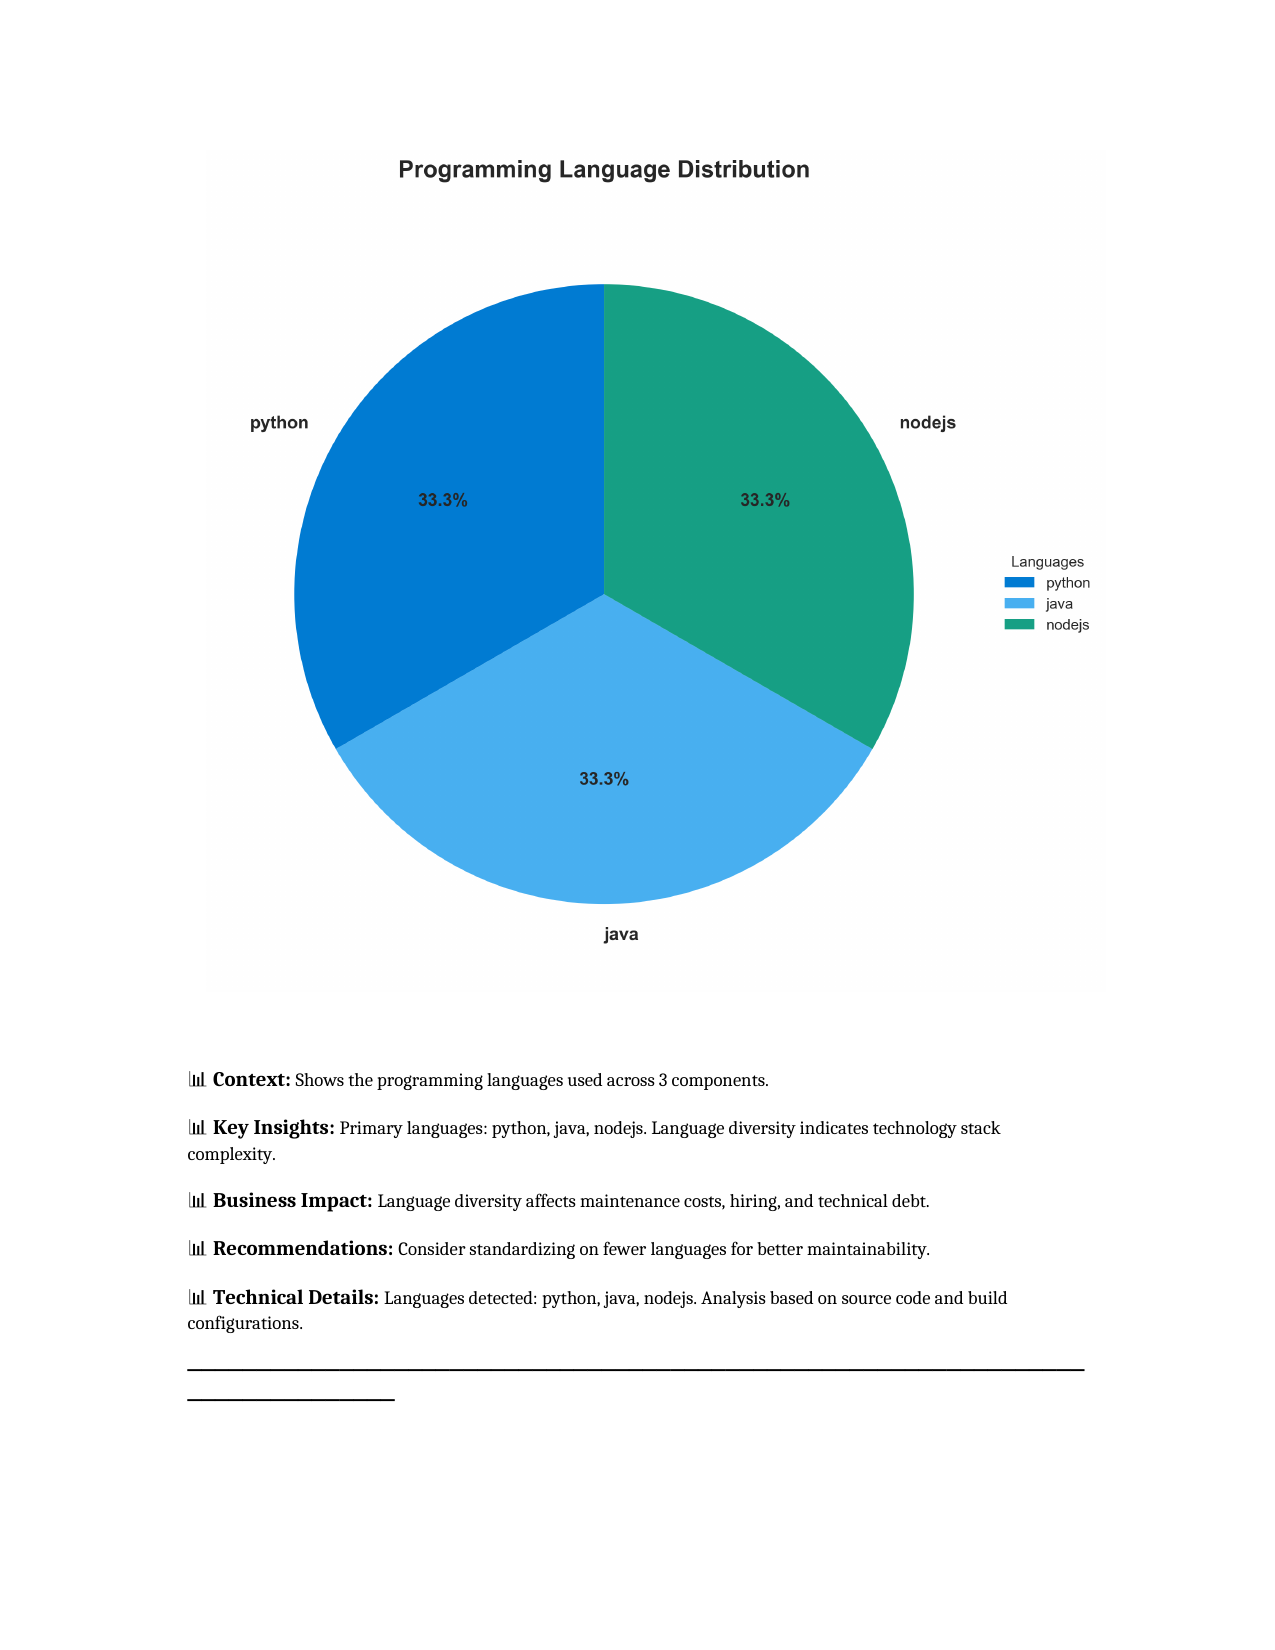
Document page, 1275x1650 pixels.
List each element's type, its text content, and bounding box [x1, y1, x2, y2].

text 📊 Business Impact: Language diversity affects maintenance costs, hiring, and technical debt. [187, 1189, 1087, 1213]
text 📊 Key Insights: Primary languages: python, java, nodejs. Language diversity indicates technology stack complexity. [187, 1116, 1087, 1164]
picture [206, 150, 1107, 992]
text 📊 Recommendations: Consider standardizing on fewer languages for better maintainability. [187, 1237, 1087, 1261]
text 📊 Technical Details: Languages detected: python, java, nodejs. Analysis based on source code and build configurations. [187, 1285, 1087, 1334]
text 📊 Context: Shows the programming languages used across 3 components. [187, 1067, 1087, 1091]
text ──────────────────────────────────────────────────────────────────────────────── [187, 1358, 1087, 1415]
